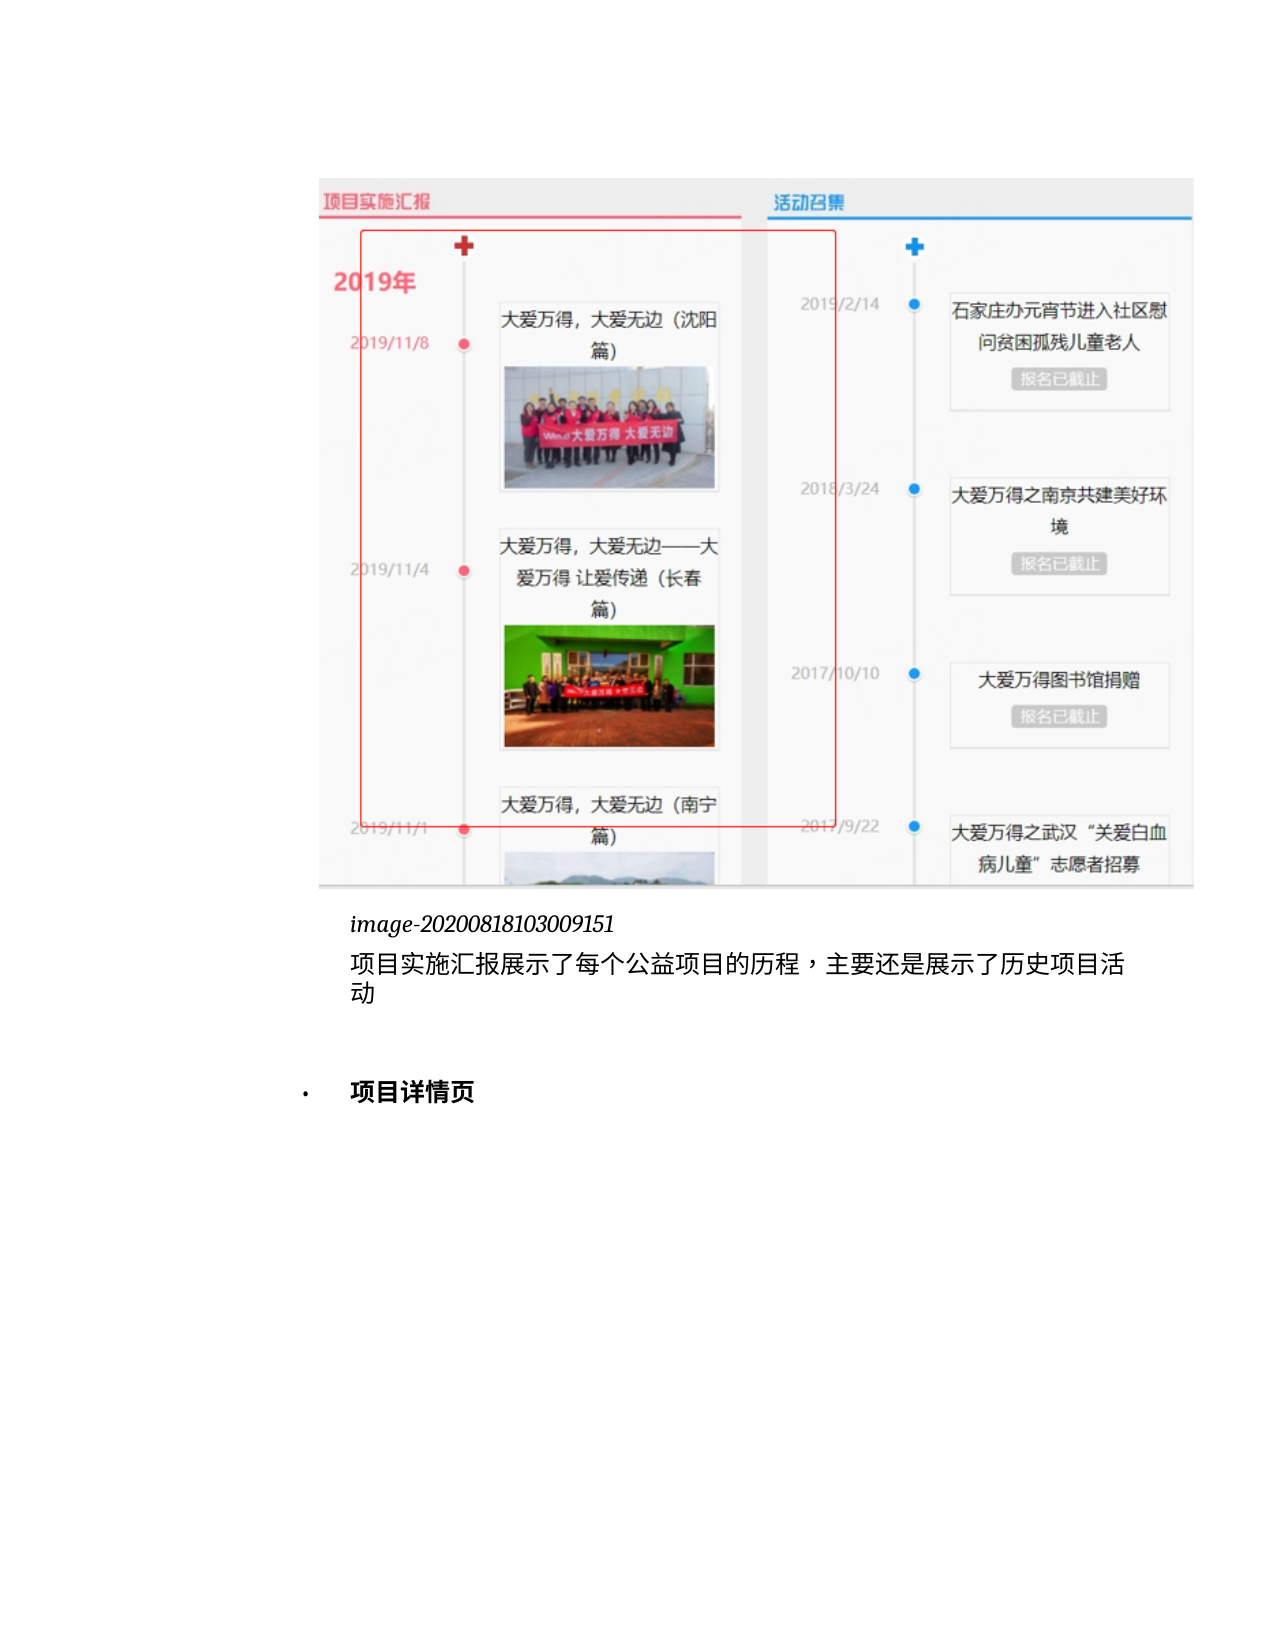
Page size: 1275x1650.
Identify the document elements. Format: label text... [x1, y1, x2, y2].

list image-20200818103009151 [300, 910, 1125, 938]
list 项目实施汇报展示了每个公益项目的历程，主要还是展示了历史项目活动 [300, 951, 1125, 1008]
picture [318, 178, 1194, 889]
list 项目详情页 [300, 1079, 1125, 1108]
